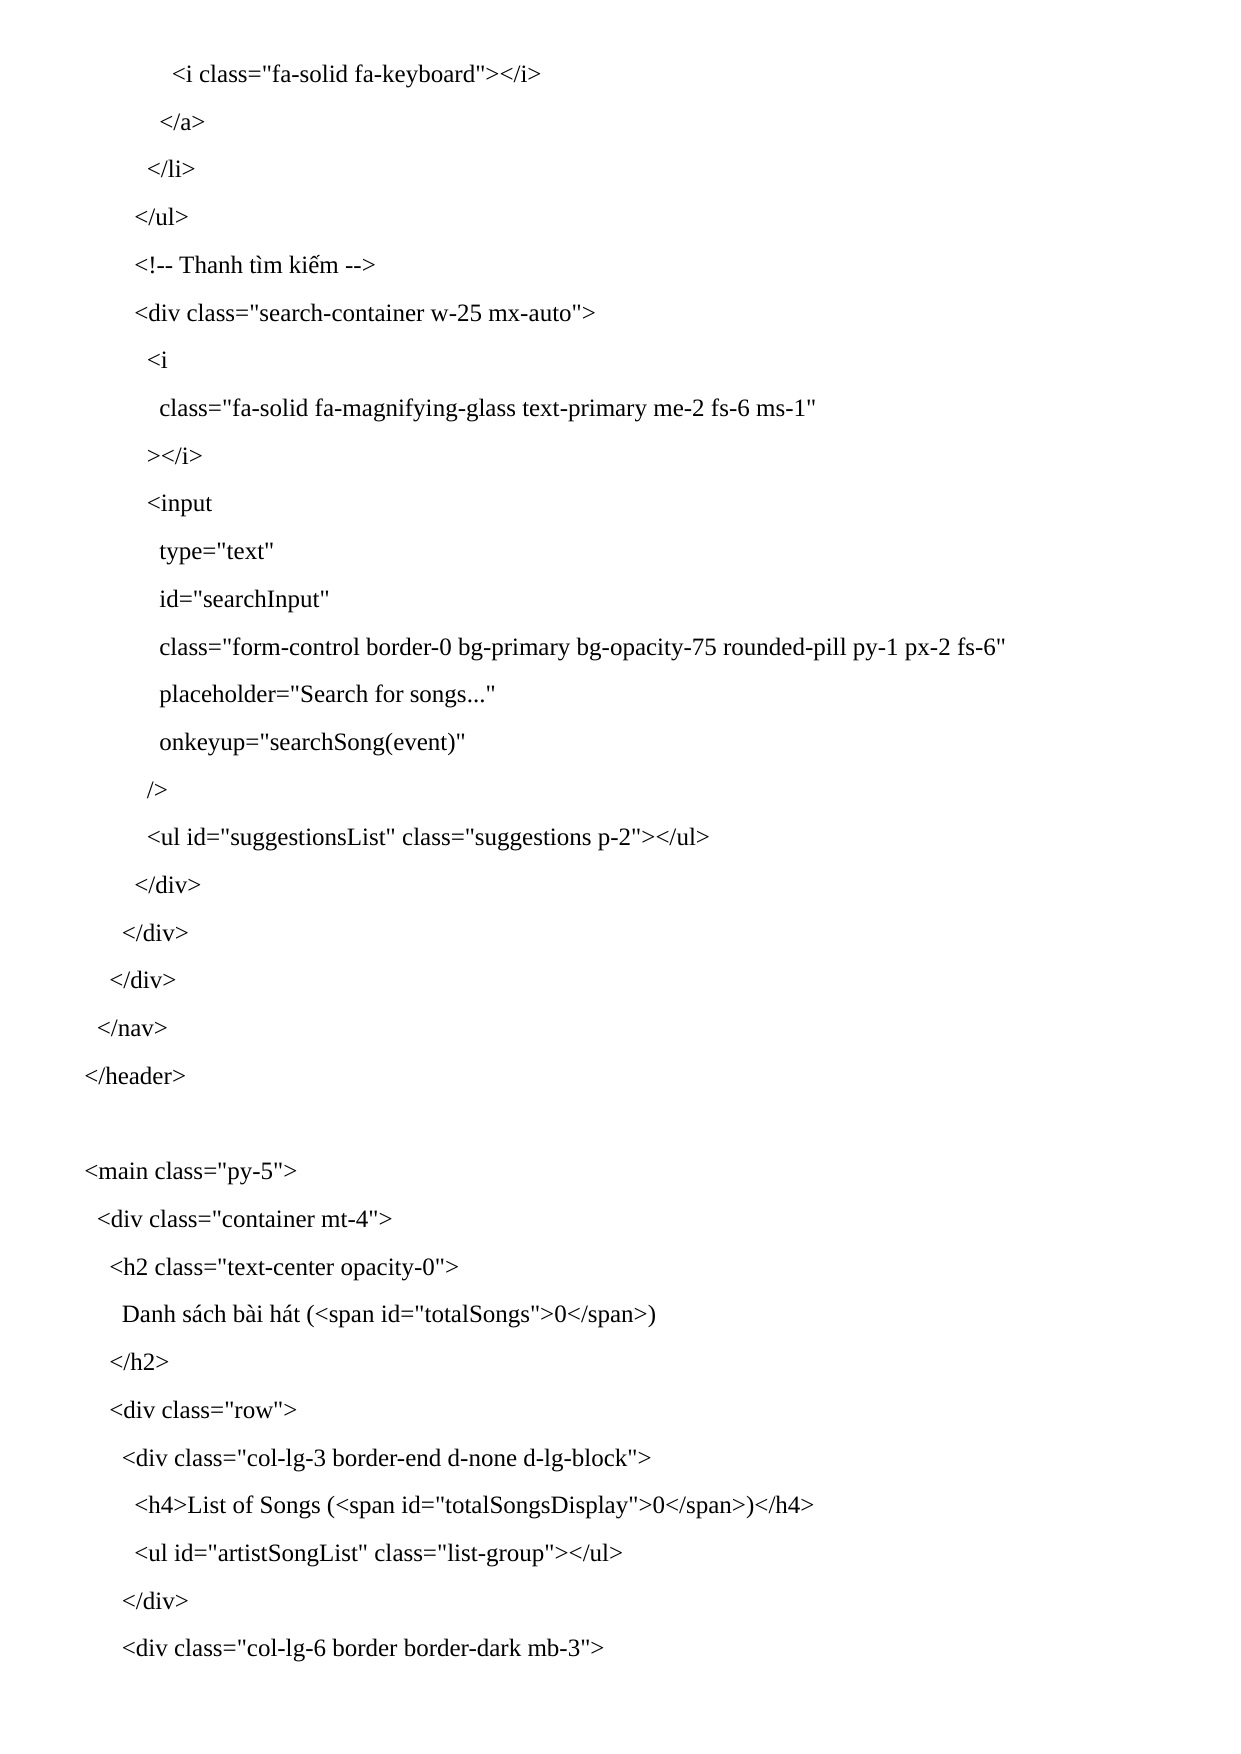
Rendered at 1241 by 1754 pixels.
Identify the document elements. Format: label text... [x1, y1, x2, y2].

text <main class="py-5"> [59, 1156, 1181, 1185]
text <input [59, 488, 1181, 517]
text </div> [59, 966, 1181, 994]
text <i [59, 345, 1181, 374]
text <h2 class="text-center opacity-0"> [59, 1252, 1181, 1281]
text ></i> [59, 441, 1181, 469]
text <ul id="artistSongList" class="list-group"></ul> [59, 1538, 1181, 1567]
text id="searchInput" [59, 584, 1181, 613]
text <div class="col-lg-6 border border-dark mb-3"> [59, 1633, 1181, 1662]
text </div> [59, 918, 1181, 947]
text </ul> [59, 202, 1181, 231]
text onkeyup="searchSong(event)" [59, 727, 1181, 756]
text </h2> [59, 1347, 1181, 1376]
text <div class="container mt-4"> [59, 1204, 1181, 1233]
text <i class="fa-solid fa-keyboard"></i> [59, 59, 1181, 88]
text </li> [59, 154, 1181, 183]
text </header> [59, 1061, 1181, 1090]
text type="text" [59, 536, 1181, 565]
text <h4>List of Songs (<span id="totalSongsDisplay">0</span>)</h4> [59, 1490, 1181, 1519]
text <div class="row"> [59, 1395, 1181, 1424]
text <ul id="suggestionsList" class="suggestions p-2"></ul> [59, 822, 1181, 851]
text </a> [59, 107, 1181, 136]
text </nav> [59, 1013, 1181, 1042]
text <div class="col-lg-3 border-end d-none d-lg-block"> [59, 1443, 1181, 1471]
text placeholder="Search for songs..." [59, 679, 1181, 708]
text </div> [59, 870, 1181, 899]
text /> [59, 775, 1181, 803]
text class="fa-solid fa-magnifying-glass text-primary me-2 fs-6 ms-1" [59, 393, 1181, 422]
text Danh sách bài hát (<span id="totalSongs">0</span>) [59, 1299, 1181, 1328]
text class="form-control border-0 bg-primary bg-opacity-75 rounded-pill py-1 px-2 fs-6" [59, 632, 1181, 660]
text <!-- Thanh tìm kiếm --> [59, 250, 1181, 279]
text </div> [59, 1586, 1181, 1614]
text <div class="search-container w-25 mx-auto"> [59, 298, 1181, 326]
